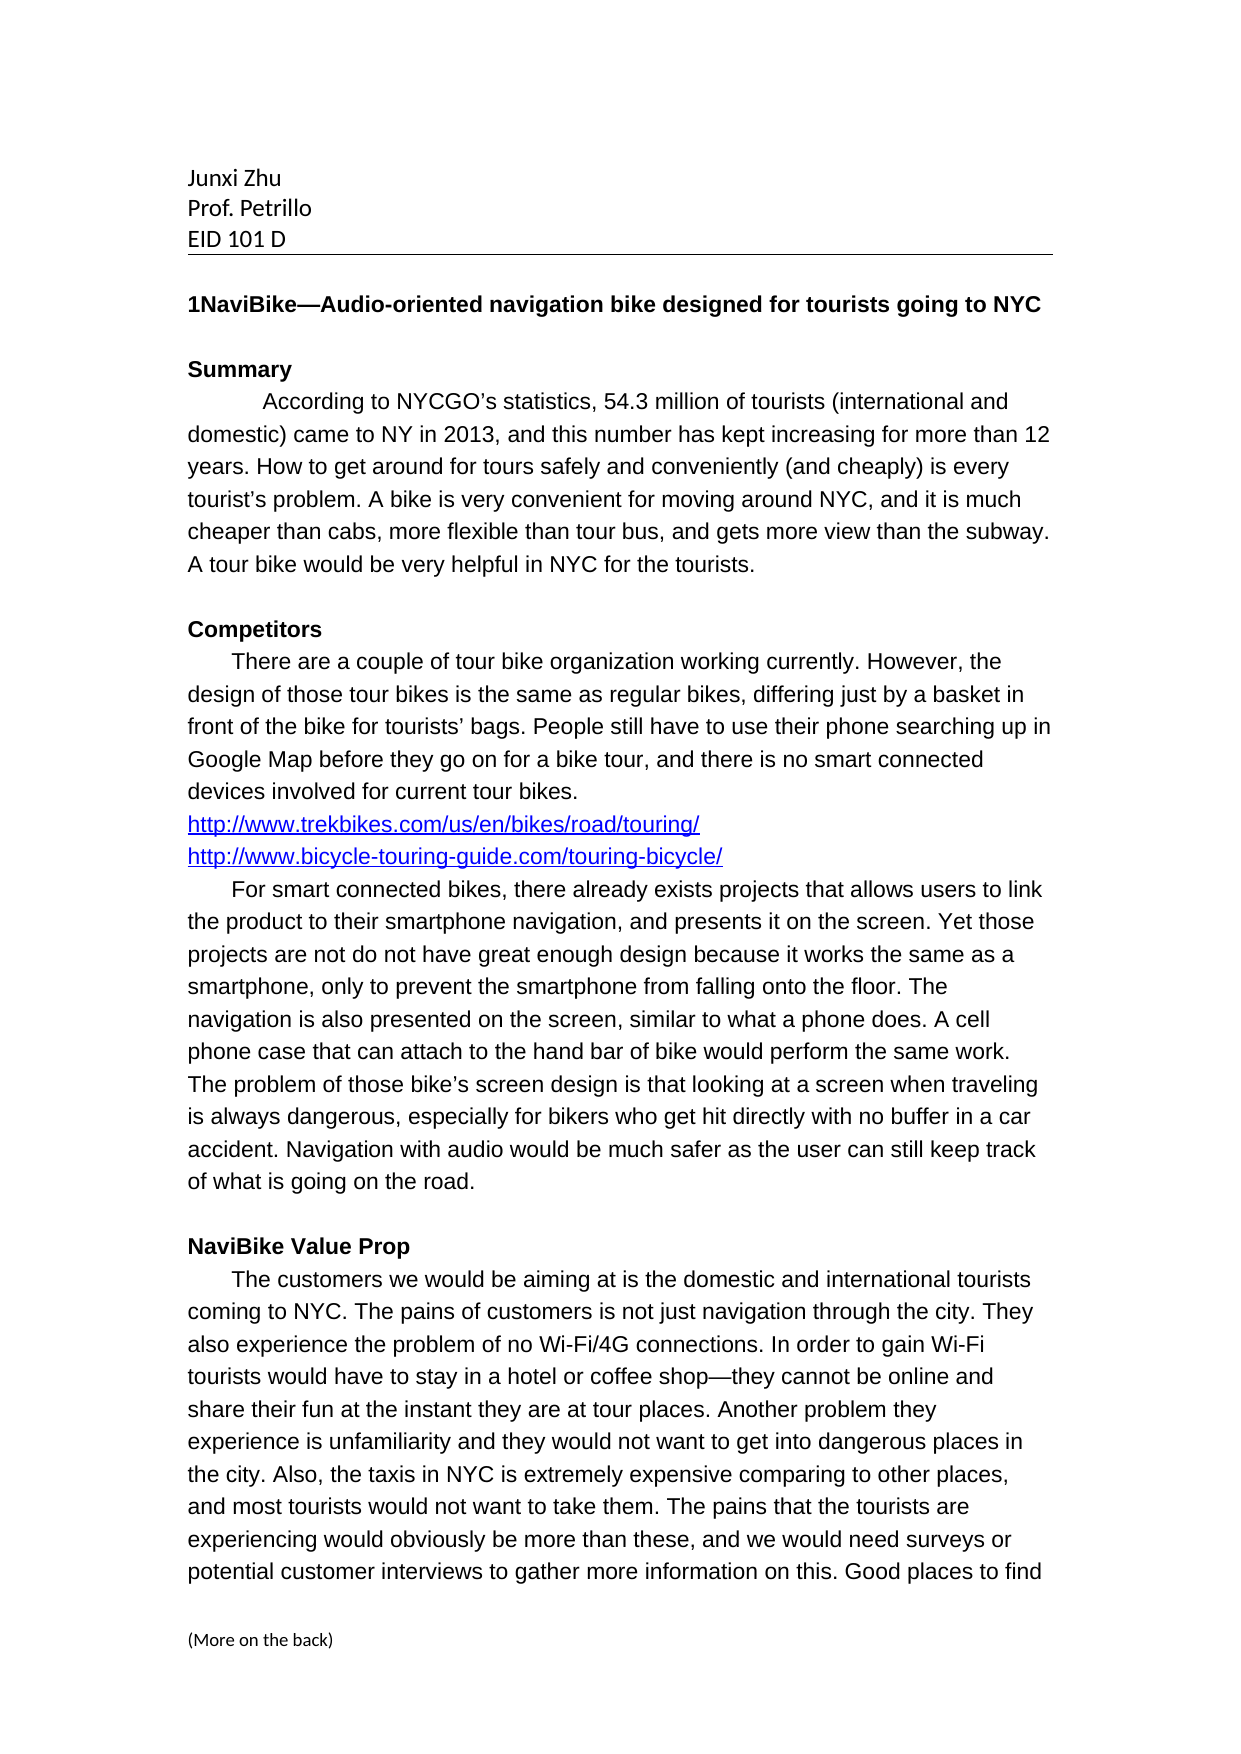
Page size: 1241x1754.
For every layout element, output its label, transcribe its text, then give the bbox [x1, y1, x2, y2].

text Prof. Petrillo [187, 192, 1053, 223]
text Summary [187, 353, 1053, 385]
text EID 101 D [187, 223, 1053, 255]
text There are a couple of tour bike organization working currently. However, the design of those tour bikes is the same as regular bikes, differing just by a basket in front of the bike for tourists’ bags. People still have to use their phone searching up in Google Map before they go on for a bike tour, and there is no smart connected devices involved for current tour bikes. [187, 645, 1053, 808]
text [187, 1263, 1053, 1588]
text For smart connected bikes, there already exists projects that allows users to link the product to their smartphone navigation, and presents it on the screen. Yet those projects are not do not have great enough design because it works the same as a smartphone, only to prevent the smartphone from falling onto the floor. The navigation is also presented on the screen, similar to what a phone does. A cell phone case that can attach to the hand bar of bike would perform the same work. The problem of those bike’s screen design is that looking at a screen when traveling is always dangerous, especially for bikers who get hit directly with no buffer in a car accident. Navigation with audio would be much safer as the user can still keep track of what is going on the road. [187, 873, 1053, 1198]
text Competitors [187, 613, 1053, 645]
text http://www.bicycle-touring-guide.com/touring-bicycle/ [187, 840, 1053, 873]
text 1NaviBike—Audio-oriented navigation bike designed for tourists going to NYC [187, 288, 1053, 320]
text According to NYCGO’s statistics, 54.3 million of tourists (international and domestic) came to NY in 2013, and this number has kept increasing for more than 12 years. How to get around for tours safely and conveniently (and cheaply) is every tourist’s problem. A bike is very convenient for moving around NYC, and it is much cheaper than cabs, more flexible than tour bus, and gets more view than the subway. A tour bike would be very helpful in NYC for the tourists. [187, 385, 1053, 580]
text NaviBike Value Prop [187, 1230, 1053, 1263]
text Junxi Zhu [187, 162, 1053, 192]
text http://www.trekbikes.com/us/en/bikes/road/touring/ [187, 808, 1053, 840]
